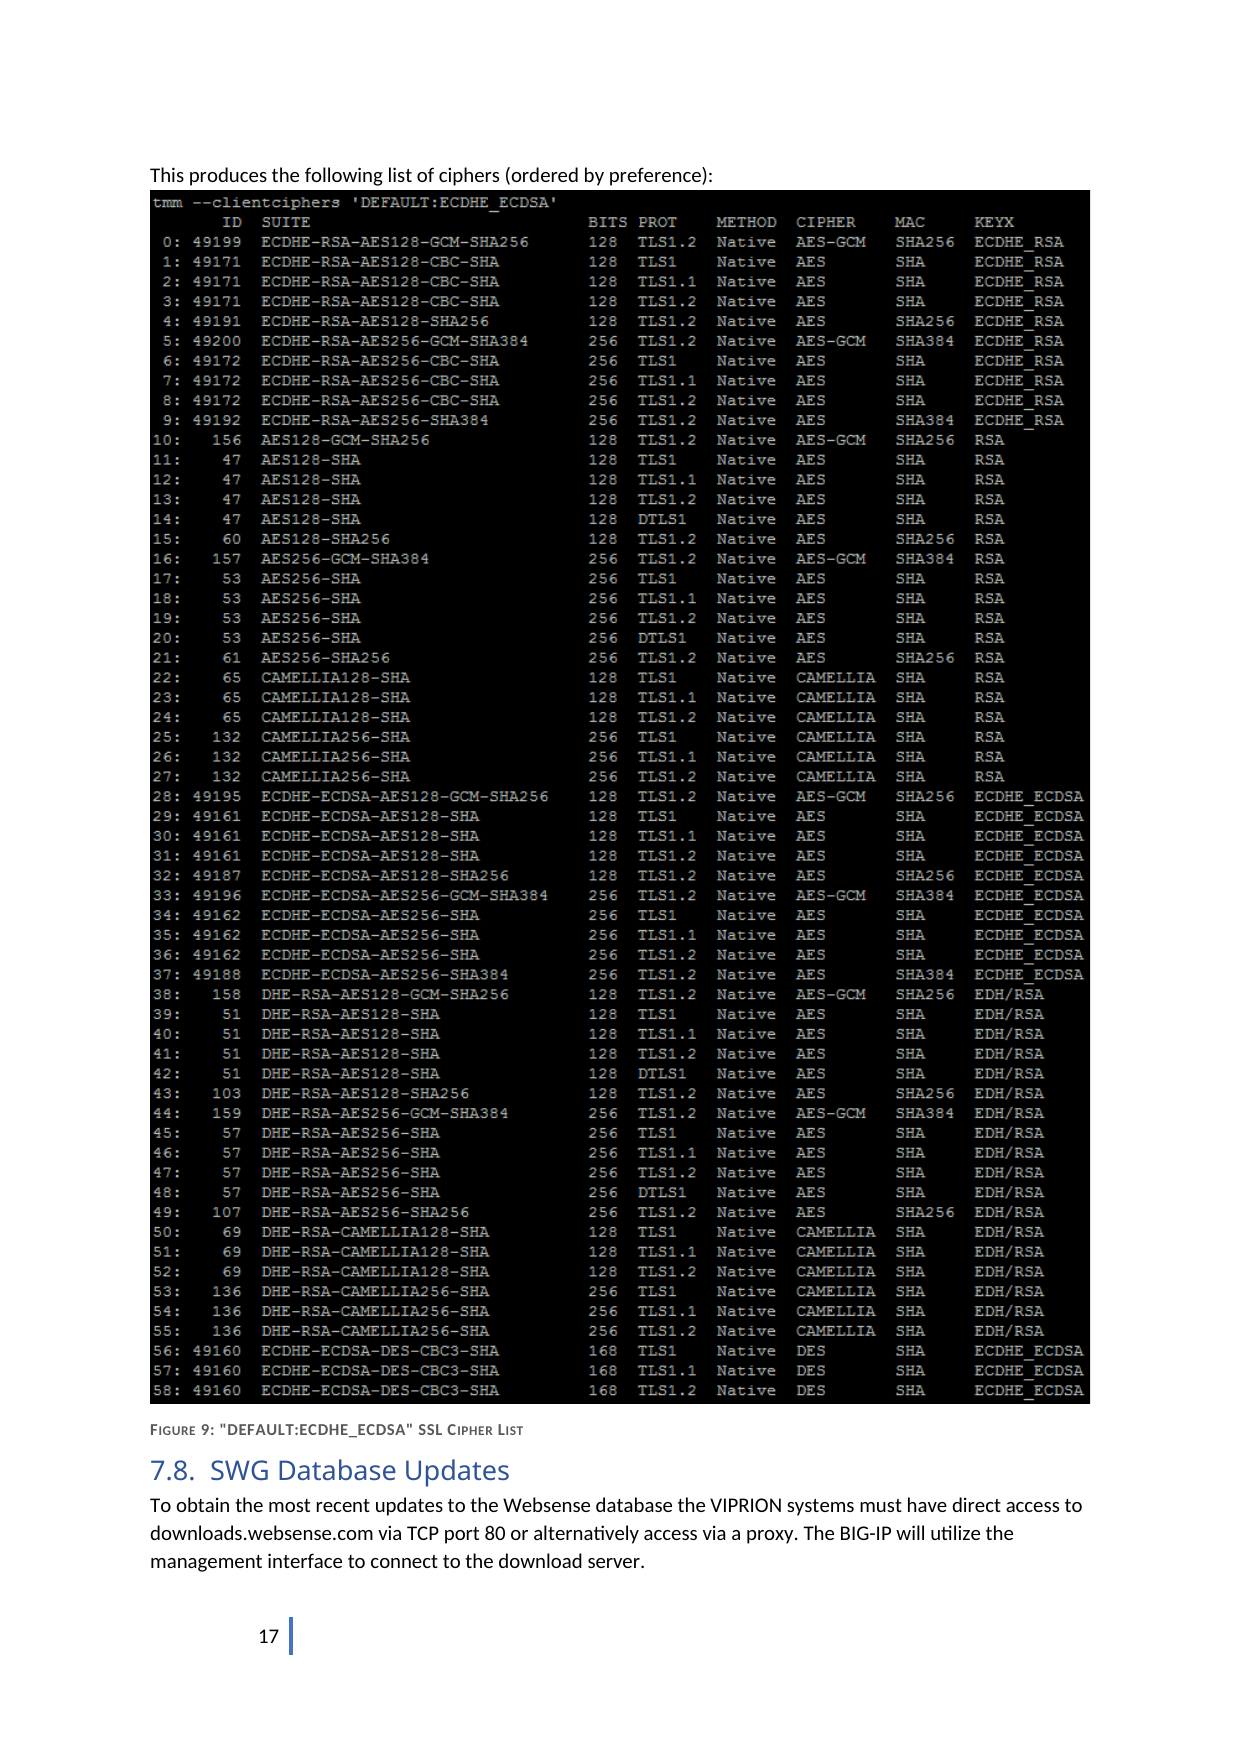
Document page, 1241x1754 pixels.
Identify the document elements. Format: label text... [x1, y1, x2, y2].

picture [150, 190, 1091, 1404]
subtitle SWG Database Updates [150, 1452, 1090, 1489]
text This produces the following list of ciphers (ordered by preference): [150, 162, 1090, 190]
text Figure 9: "DEFAULT:ECDHE_ECDSA" SSL Cipher List [150, 1419, 1090, 1439]
text To obtain the most recent updates to the Websense database the VIPRION systems must have direct access to downloads.websense.com via TCP port 80 or alternatively access via a proxy. The BIG-IP will utilize the management interface to connect to the download server. [150, 1492, 1090, 1574]
